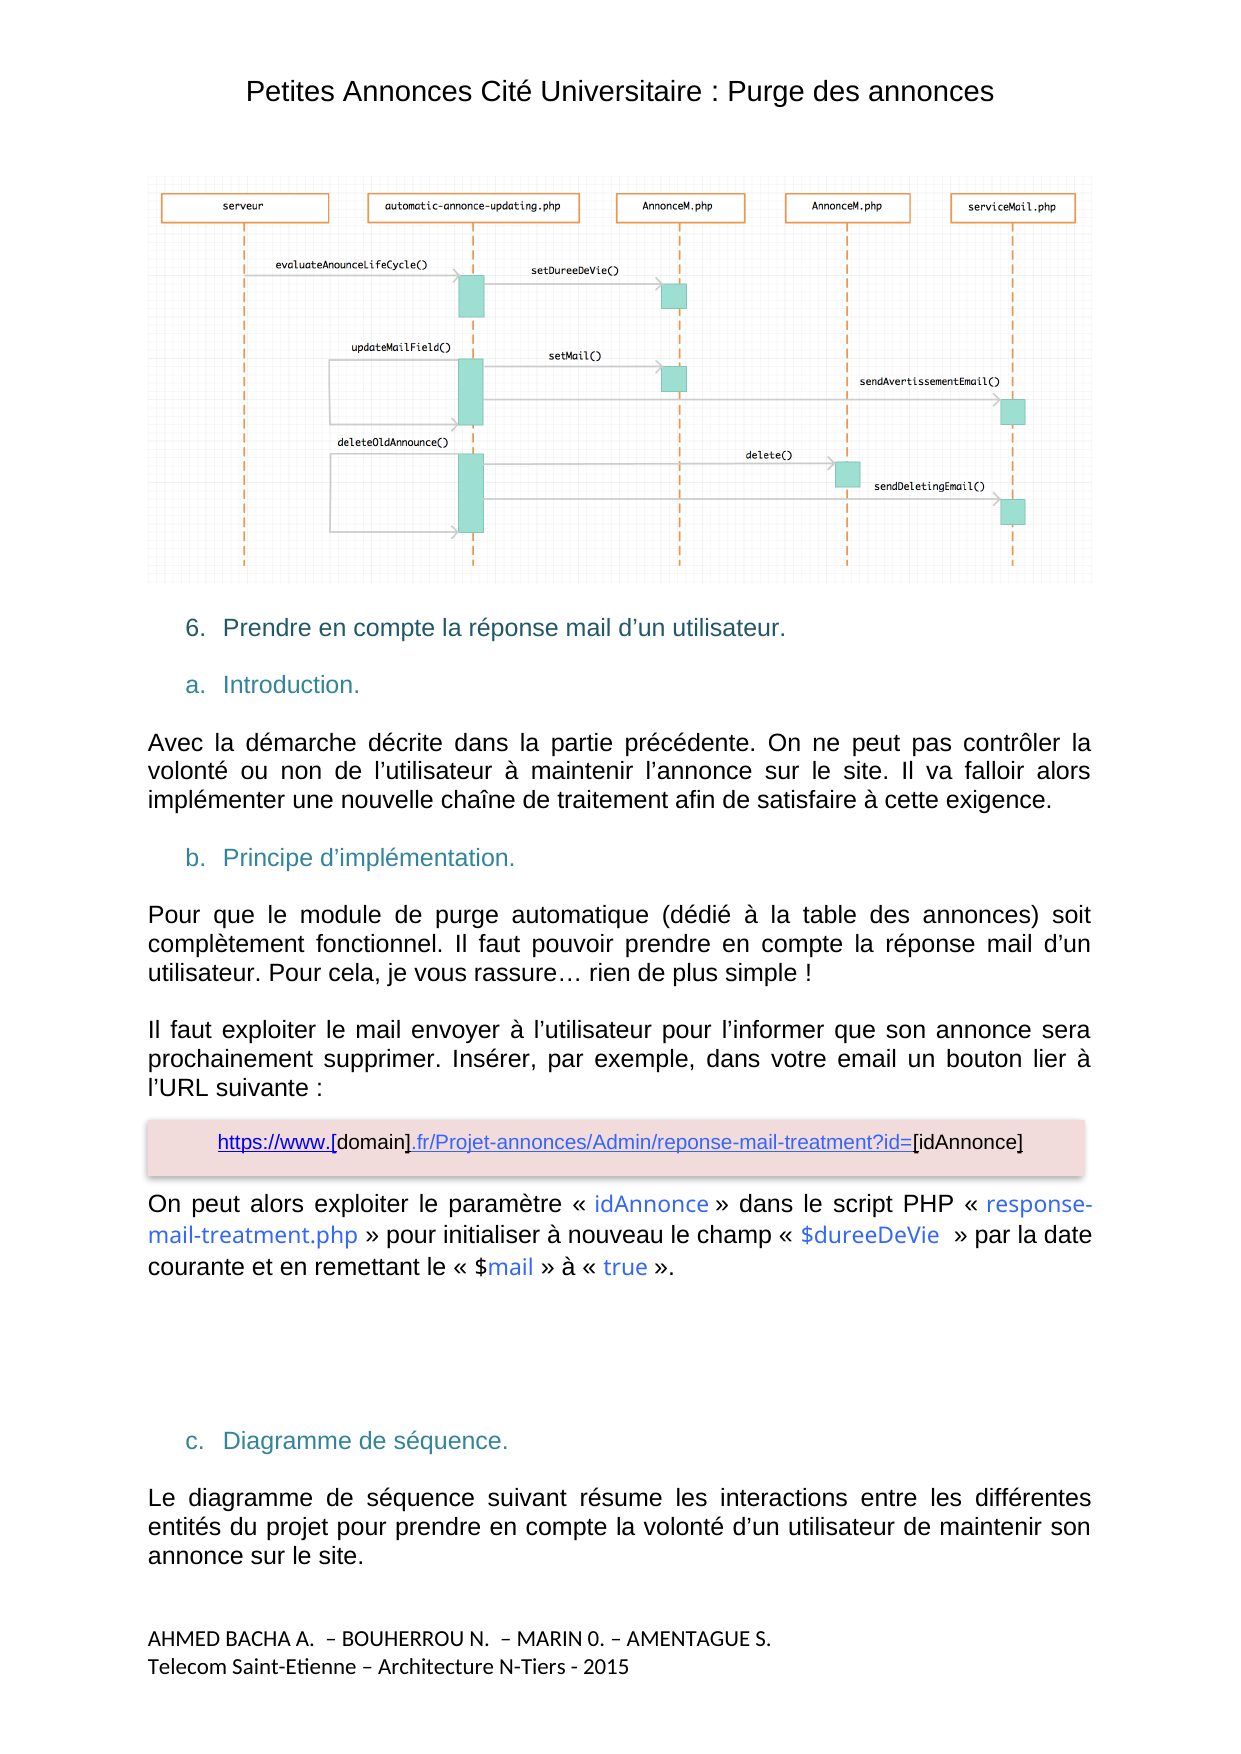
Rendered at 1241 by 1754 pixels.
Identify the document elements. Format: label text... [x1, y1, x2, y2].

list Principe d’implémentation. [185, 843, 1093, 871]
text Avec la démarche décrite dans la partie précédente. On ne peut pas contrôler la volonté ou non de l’utilisateur à maintenir l’annonce sur le site. Il va falloir alors implémenter une nouvelle chaîne de traitement afin de satisfaire à cette exigence. [148, 728, 1093, 814]
text On peut alors exploiter le paramètre « idAnnonce » dans le script PHP « response-mail-treatment.php » pour initialiser à nouveau le champ « $dureeDeVie » par la date courante et en remettant le « $mail » à « true ». [148, 1188, 1093, 1282]
list Prendre en compte la réponse mail d’un utilisateur. [185, 613, 1093, 641]
picture [147, 176, 1092, 584]
list Diagramme de séquence. [185, 1426, 1093, 1454]
text Pour que le module de purge automatique (dédié à la table des annonces) soit complètement fonctionnel. Il faut pouvoir prendre en compte la réponse mail d’un utilisateur. Pour cela, je vous rassure… rien de plus simple ! [148, 900, 1093, 986]
text Le diagramme de séquence suivant résume les interactions entre les différentes entités du projet pour prendre en compte la volonté d’un utilisateur de maintenir son annonce sur le site. [148, 1483, 1093, 1569]
text https://www.[domain].fr/Projet-annonces/Admin/reponse-mail-treatment?id=[idAnnonce] [148, 1130, 1093, 1154]
list Introduction. [185, 670, 1093, 699]
text Il faut exploiter le mail envoyer à l’utilisateur pour l’informer que son annonce sera prochainement supprimer. Insérer, par exemple, dans votre email un bouton lier à l’URL suivante : [148, 1015, 1093, 1101]
